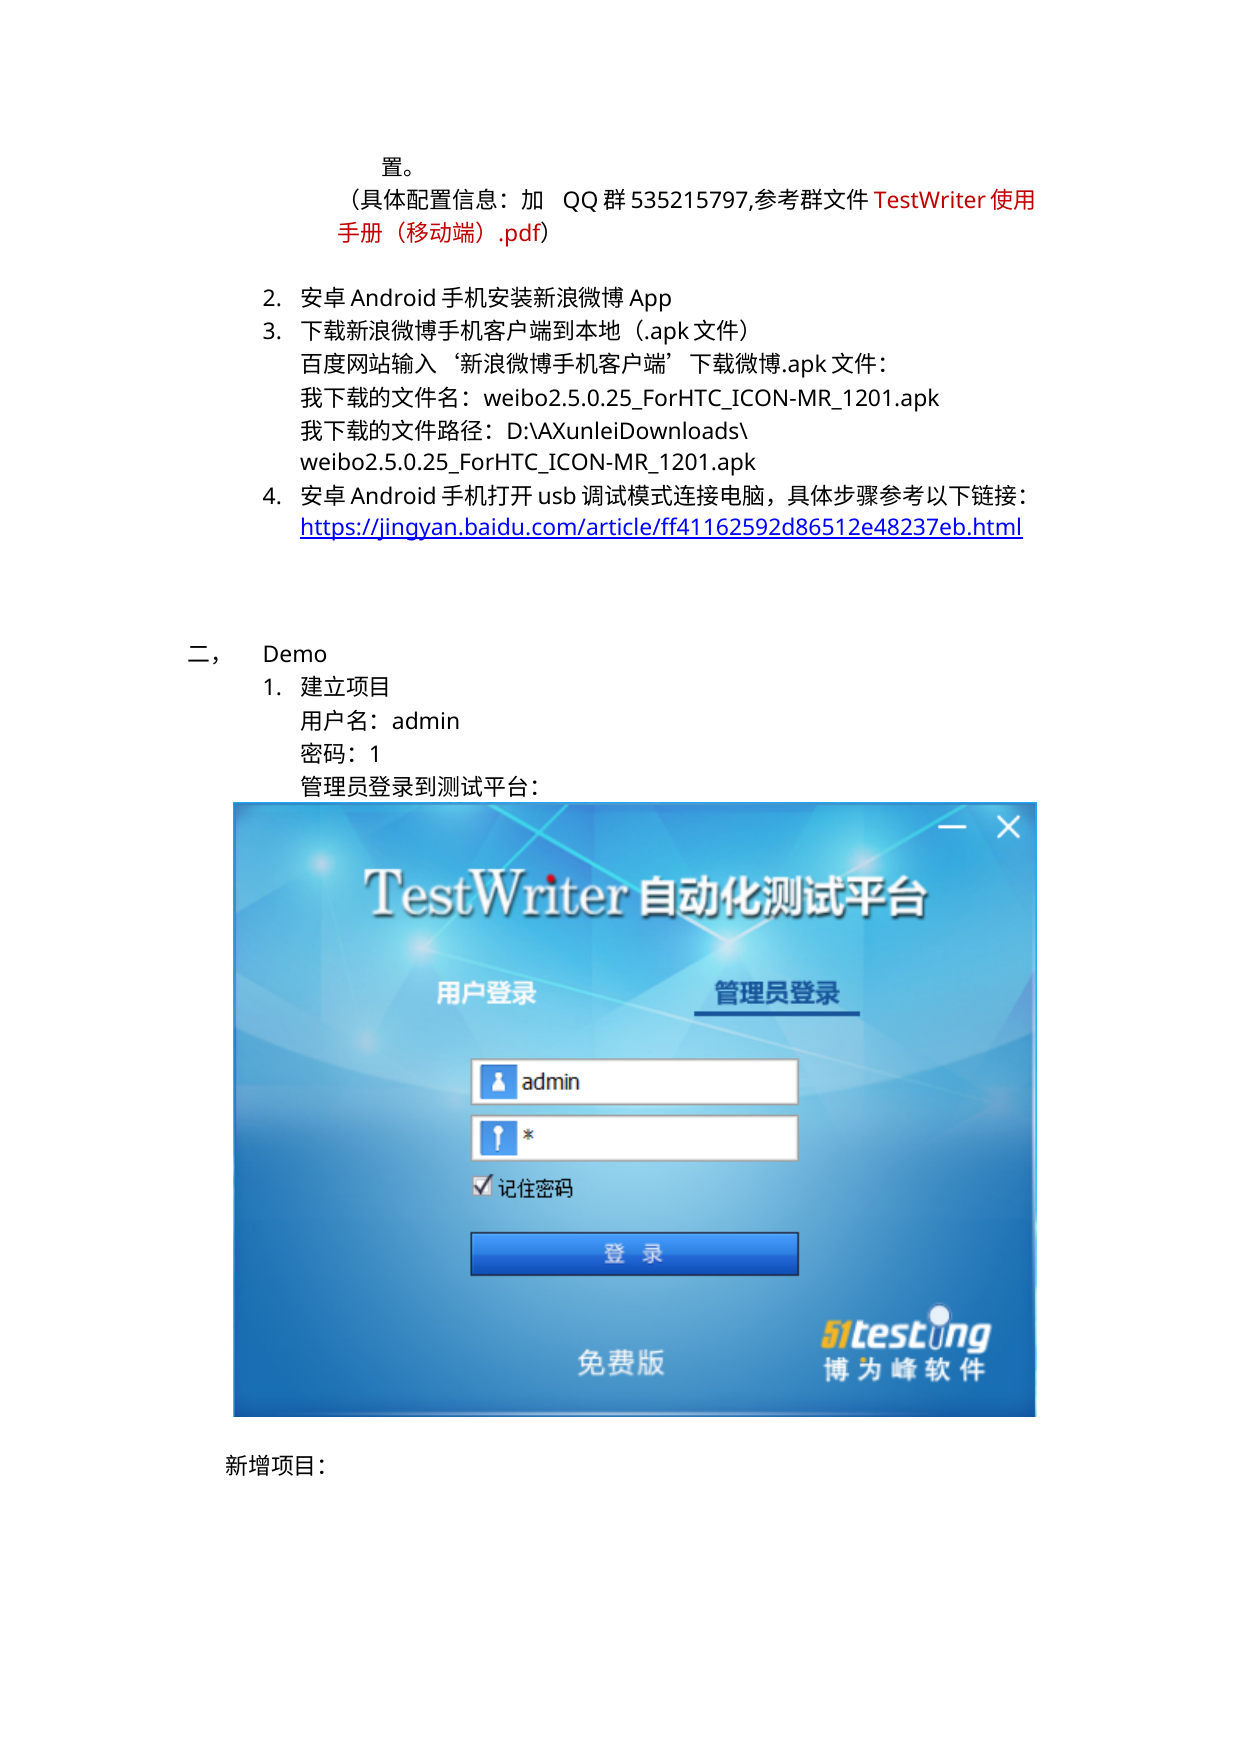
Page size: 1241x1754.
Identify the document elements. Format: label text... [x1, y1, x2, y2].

list https://jingyan.baidu.com/article/ff41162592d86512e48237eb.html [300, 511, 1053, 542]
list 新增项目： [225, 1448, 1053, 1481]
list 我下载的文件路径：D:\AXunleiDownloads\weibo2.5.0.25_ForHTC_ICON-MR_1201.apk [300, 413, 1053, 477]
list 安卓Android手机安装新浪微博App [262, 279, 1053, 313]
list 百度网站输入‘新浪微博手机客户端’下载微博.apk文件： [300, 346, 1053, 379]
list 下载新浪微博手机客户端到本地（.apk文件） [262, 313, 1053, 346]
list 密码：1 [300, 736, 1053, 769]
list 管理员登录到测试平台： [300, 769, 1053, 802]
picture [233, 802, 1037, 1417]
list Demo [187, 636, 1053, 669]
list 用户名：admin [300, 702, 1053, 736]
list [337, 150, 1053, 182]
list 建立项目 [262, 669, 1053, 702]
list 我下载的文件名：weibo2.5.0.25_ForHTC_ICON-MR_1201.apk [300, 379, 1053, 413]
list 安卓Android手机打开usb调试模式连接电脑，具体步骤参考以下链接： [262, 477, 1053, 511]
text （具体配置信息：加 QQ群535215797,参考群文件TestWriter使用手册（移动端）.pdf） [337, 182, 1053, 248]
